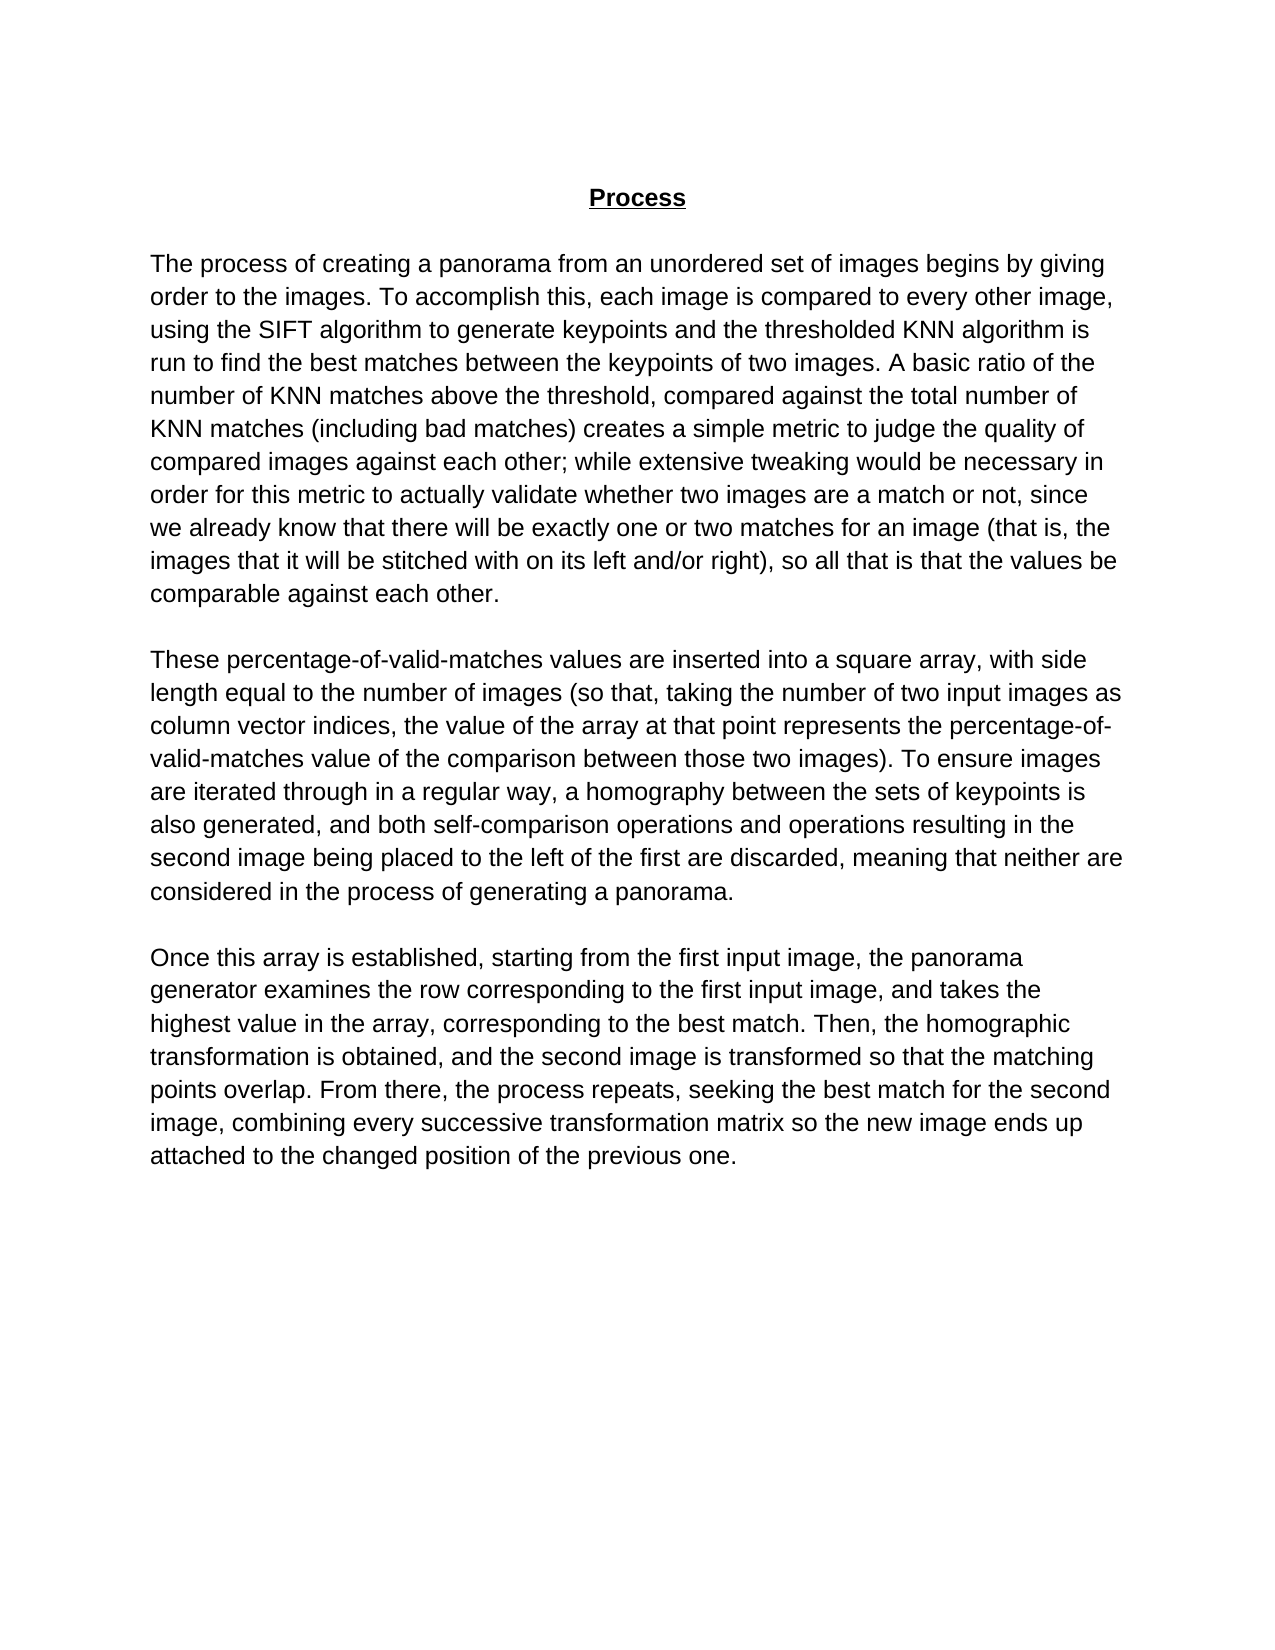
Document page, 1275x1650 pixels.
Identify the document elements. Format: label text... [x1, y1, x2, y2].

text Process [150, 183, 1125, 212]
text The process of creating a panorama from an unordered set of images begins by giving order to the images. To accomplish this, each image is compared to every other image, using the SIFT algorithm to generate keypoints and the thresholded KNN algorithm is run to find the best matches between the keypoints of two images. A basic ratio of the number of KNN matches above the threshold, compared against the total number of KNN matches (including bad matches) creates a simple metric to judge the quality of compared images against each other; while extensive tweaking would be necessary in order for this metric to actually validate whether two images are a match or not, since we already know that there will be exactly one or two matches for an image (that is, the images that it will be stitched with on its left and/or right), so all that is that the values be comparable against each other. [150, 249, 1125, 608]
text Once this array is established, starting from the first input image, the panorama generator examines the row corresponding to the first input image, and takes the highest value in the array, corresponding to the best match. Then, the homographic transformation is obtained, and the second image is transformed so that the matching points overlap. From there, the process repeats, seeking the best match for the second image, combining every successive transformation matrix so the new image ends up attached to the changed position of the previous one. [150, 942, 1125, 1169]
text These percentage-of-valid-matches values are inserted into a square array, with side length equal to the number of images (so that, taking the number of two input images as column vector indices, the value of the array at that point represents the percentage-of-valid-matches value of the comparison between those two images). To ensure images are iterated through in a regular way, a homography between the sets of keypoints is also generated, and both self-comparison operations and operations resulting in the second image being placed to the left of the first are discarded, meaning that neither are considered in the process of generating a panorama. [150, 645, 1125, 905]
